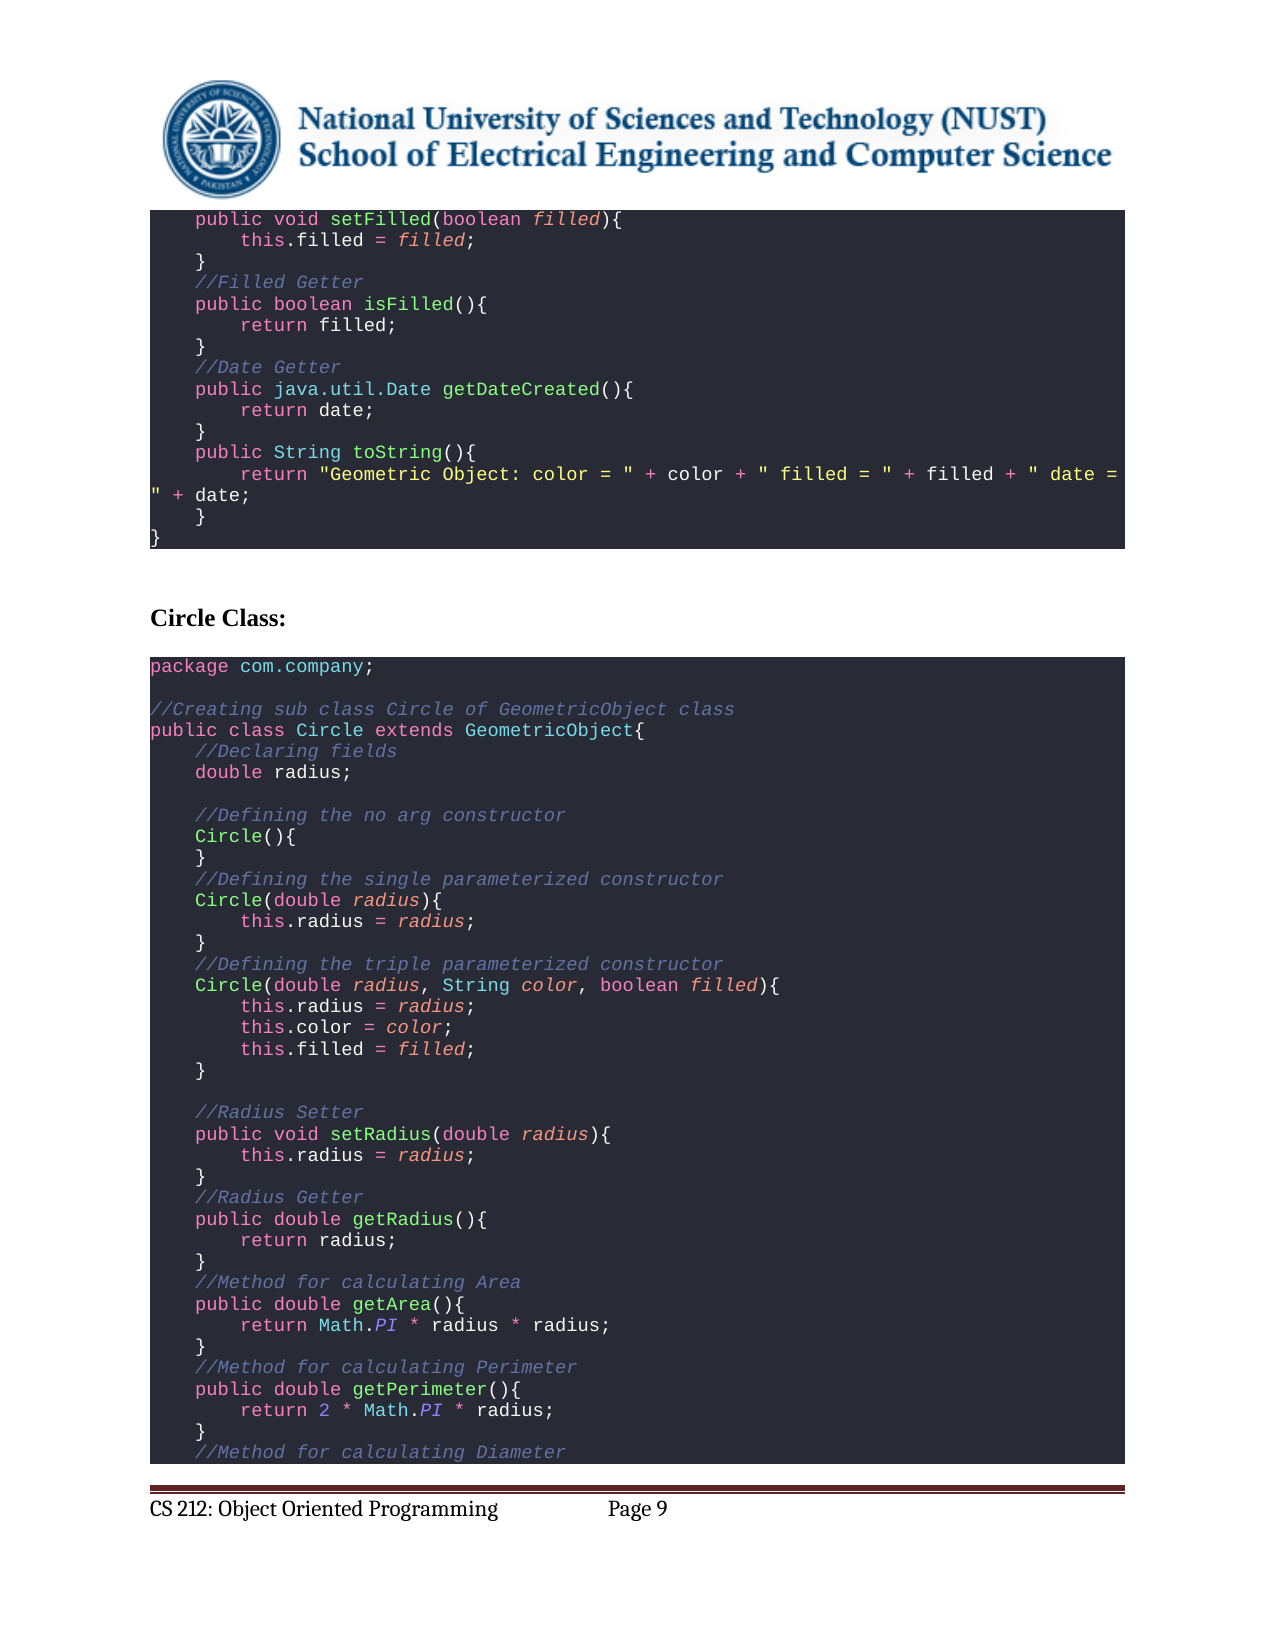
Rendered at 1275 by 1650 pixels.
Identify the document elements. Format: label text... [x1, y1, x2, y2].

picture [150, 75, 1125, 210]
text Circle Class: [150, 603, 1125, 632]
